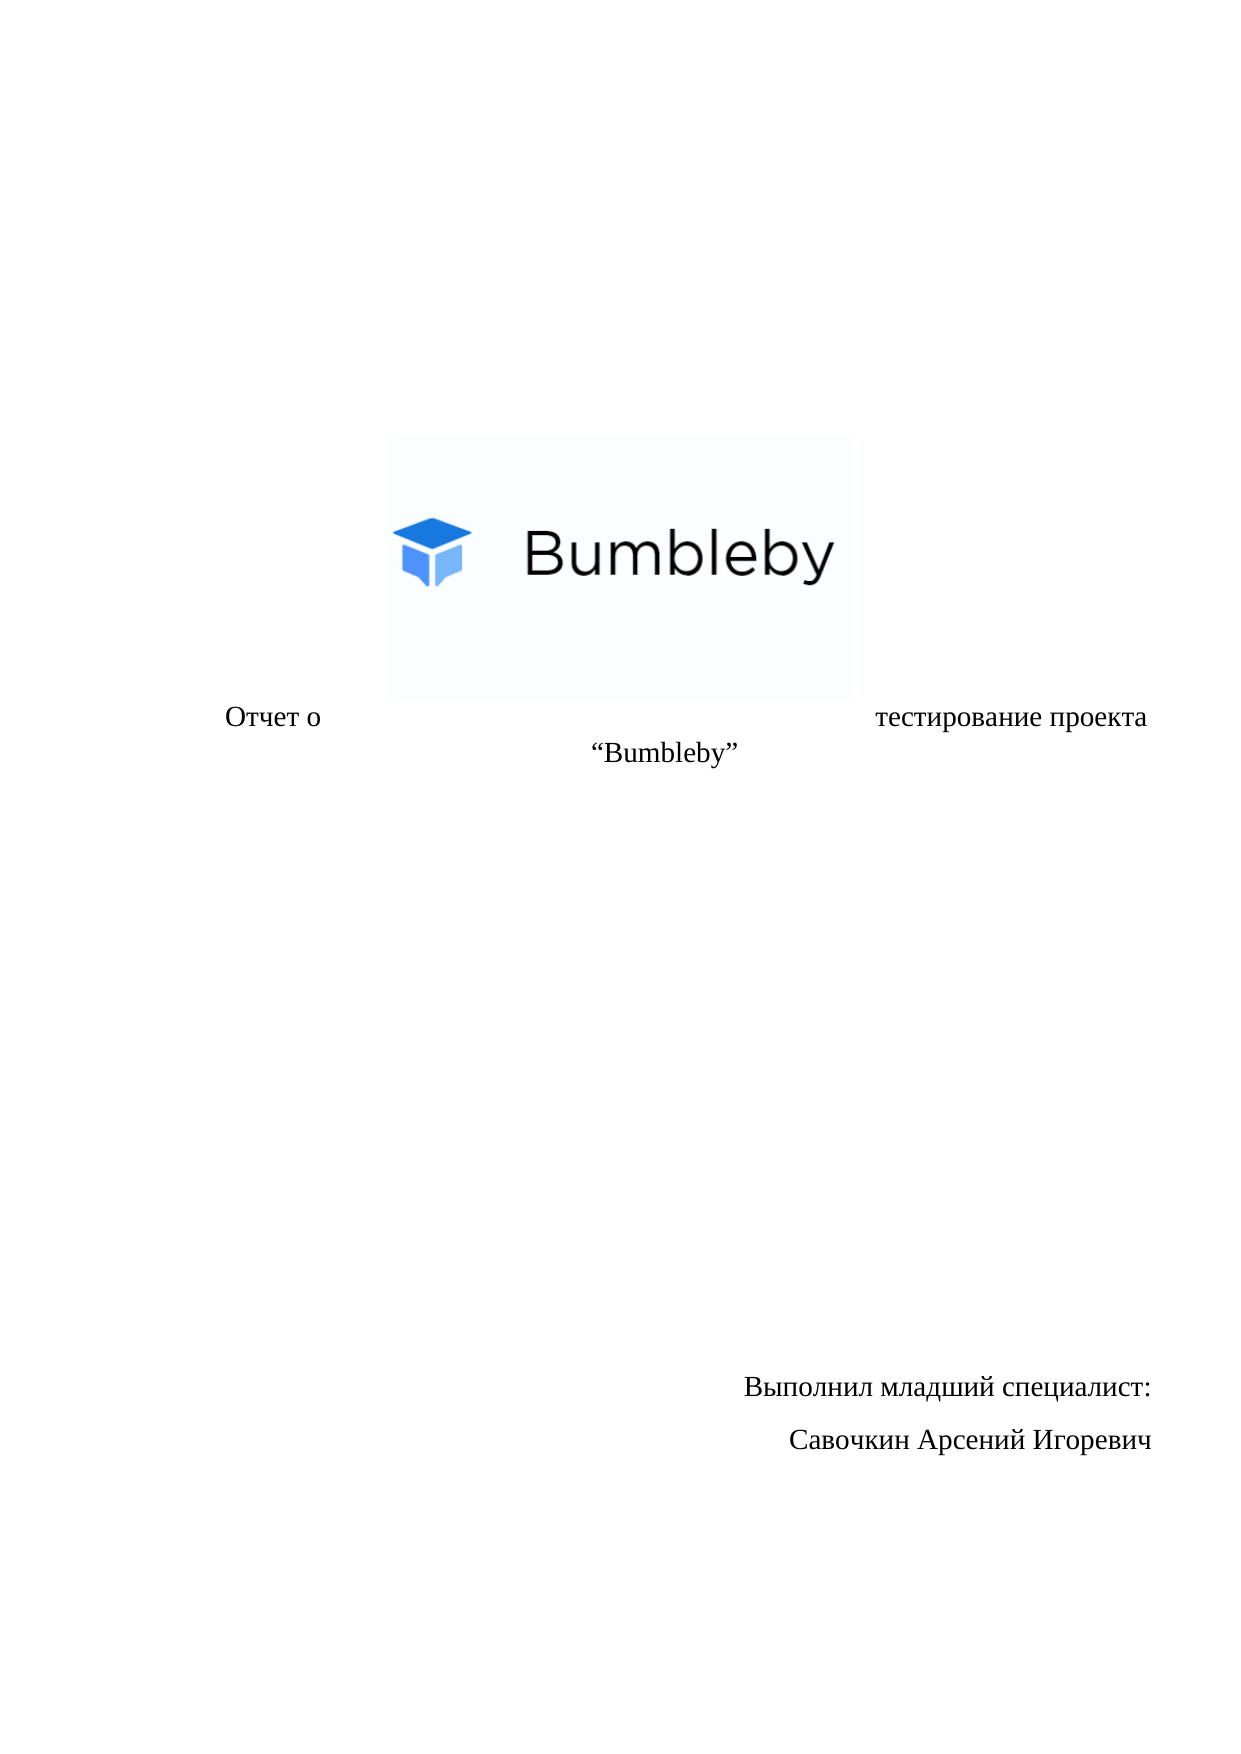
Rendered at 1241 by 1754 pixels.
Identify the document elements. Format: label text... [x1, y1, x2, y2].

text Отчет о тестирование проекта “Bumbleby” [177, 699, 1152, 769]
picture [386, 436, 852, 699]
text Савочкин Арсений Игоревич [177, 1422, 1152, 1455]
text Выполнил младший специалист: [177, 1369, 1152, 1402]
